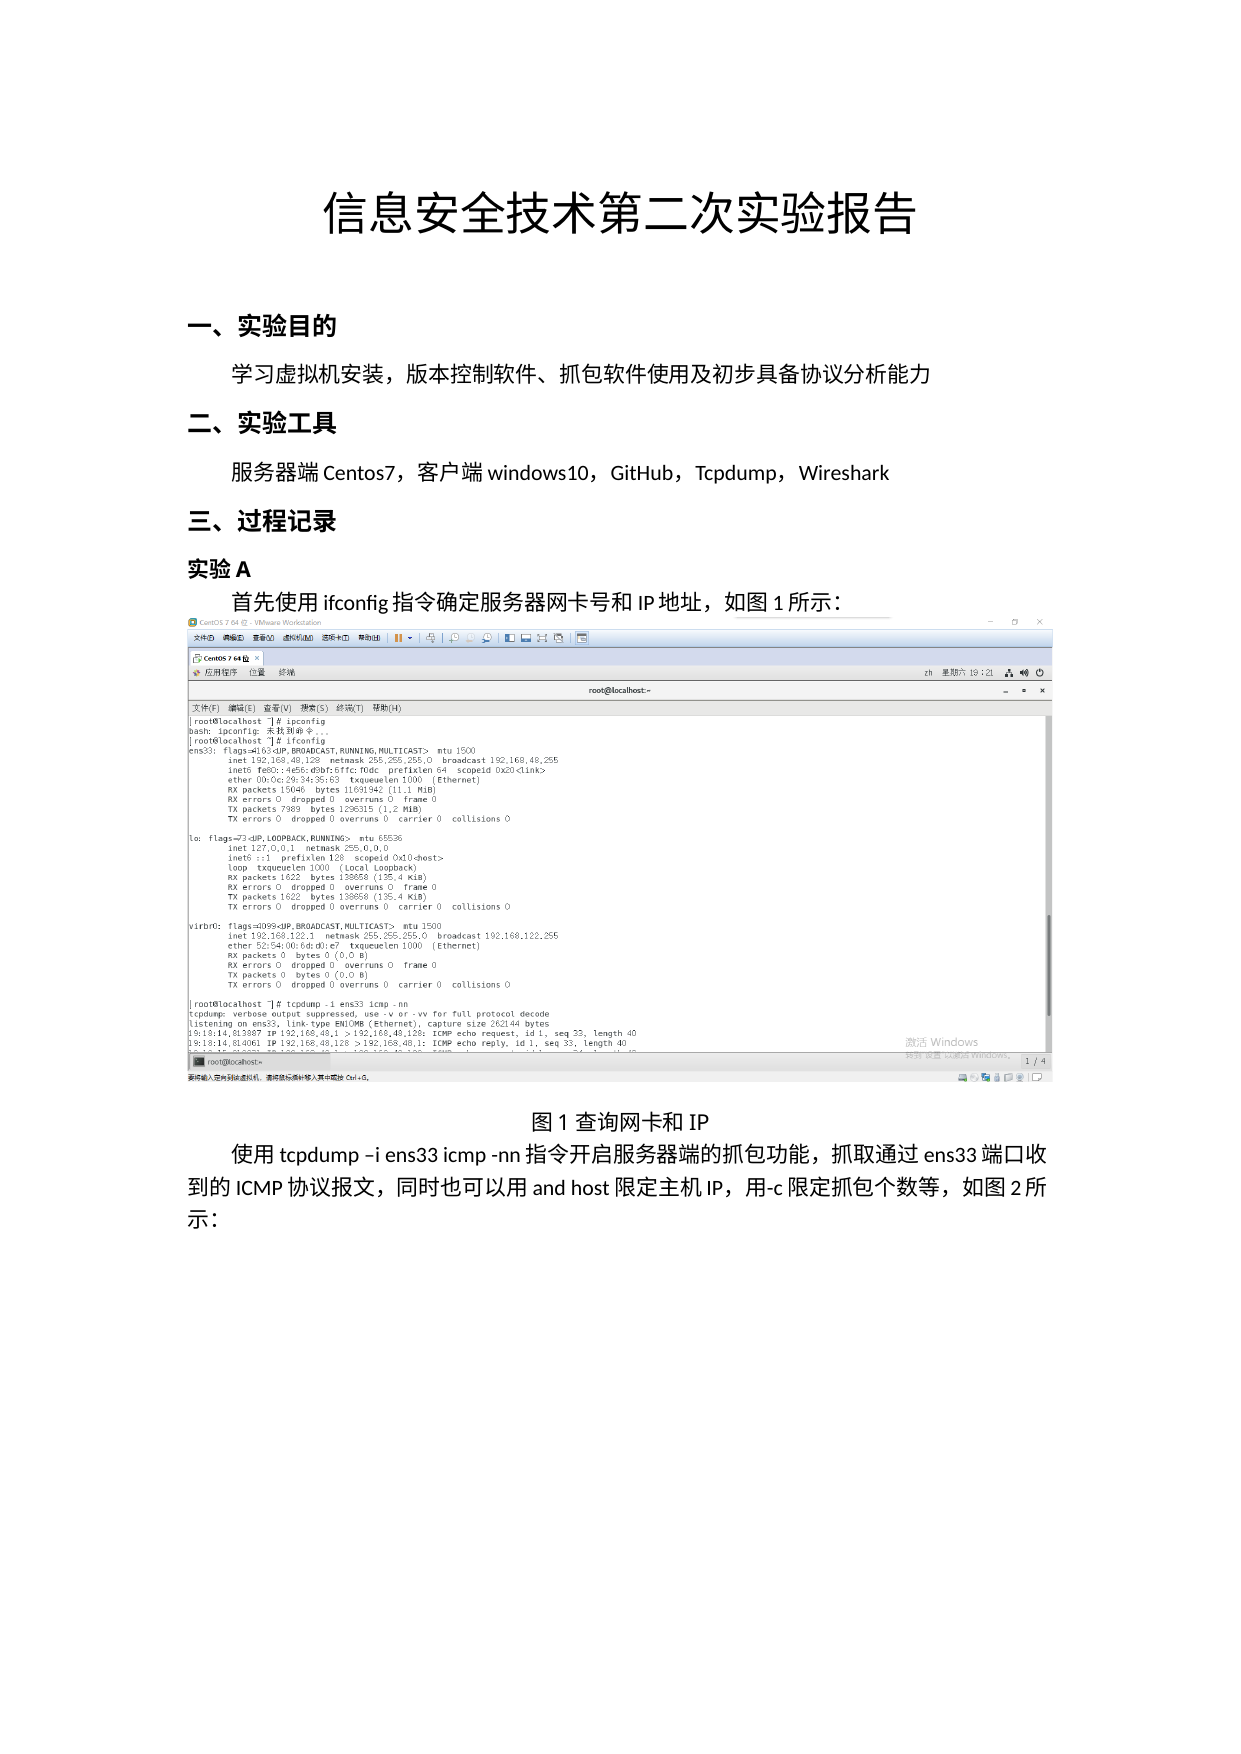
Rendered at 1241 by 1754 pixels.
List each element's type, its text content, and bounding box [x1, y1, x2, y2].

text 学习虚拟机安装，版本控制软件、抓包软件使用及初步具备协议分析能力 [187, 357, 1053, 389]
picture [187, 617, 1053, 1082]
text 首先使用ifconfig指令确定服务器网卡号和IP地址，如图1所示： [187, 584, 1053, 617]
text 一、实验目的 [187, 292, 1053, 357]
text 三、过程记录 [187, 487, 1053, 552]
text 信息安全技术第二次实验报告 [187, 162, 1053, 259]
text 使用tcpdump –i ens33 icmp -nn指令开启服务器端的抓包功能，抓取通过ens33端口收到的ICMP协议报文，同时也可以用and host 限定主机IP，用-c限定抓包个数等，如图2所示： [187, 1137, 1053, 1234]
text 实验A [187, 552, 1053, 584]
text 服务器端Centos7，客户端windows10，GitHub，Tcpdump，Wireshark [187, 454, 1053, 487]
text 二、实验工具 [187, 389, 1053, 454]
text 图1 查询网卡和IP [187, 1104, 1053, 1137]
